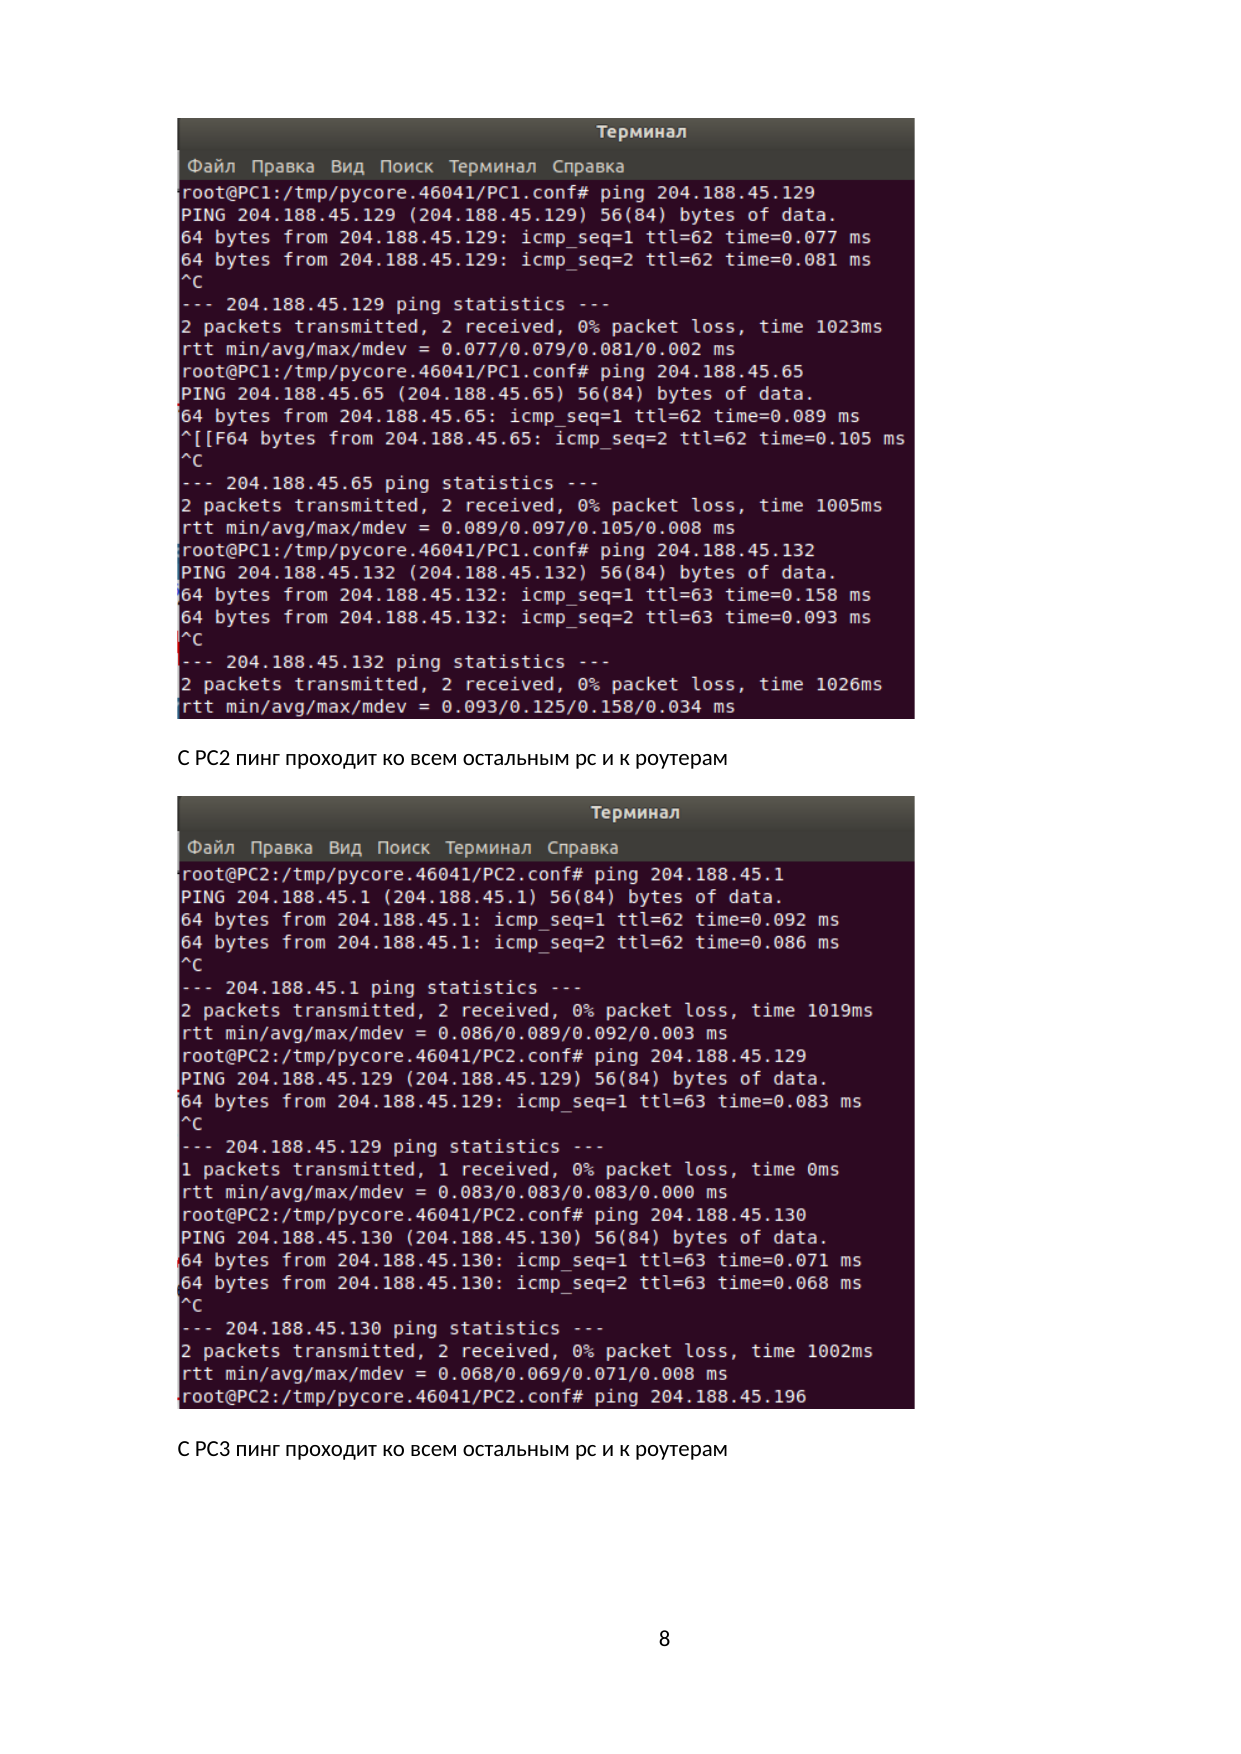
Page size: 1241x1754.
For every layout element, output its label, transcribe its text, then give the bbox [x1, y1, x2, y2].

picture [177, 118, 915, 719]
text С PC3 пинг проходит ко всем остальным pc и к роутерам [177, 1434, 1152, 1462]
picture [177, 796, 915, 1409]
text С PC2 пинг проходит ко всем остальным pc и к роутерам [177, 743, 1152, 771]
